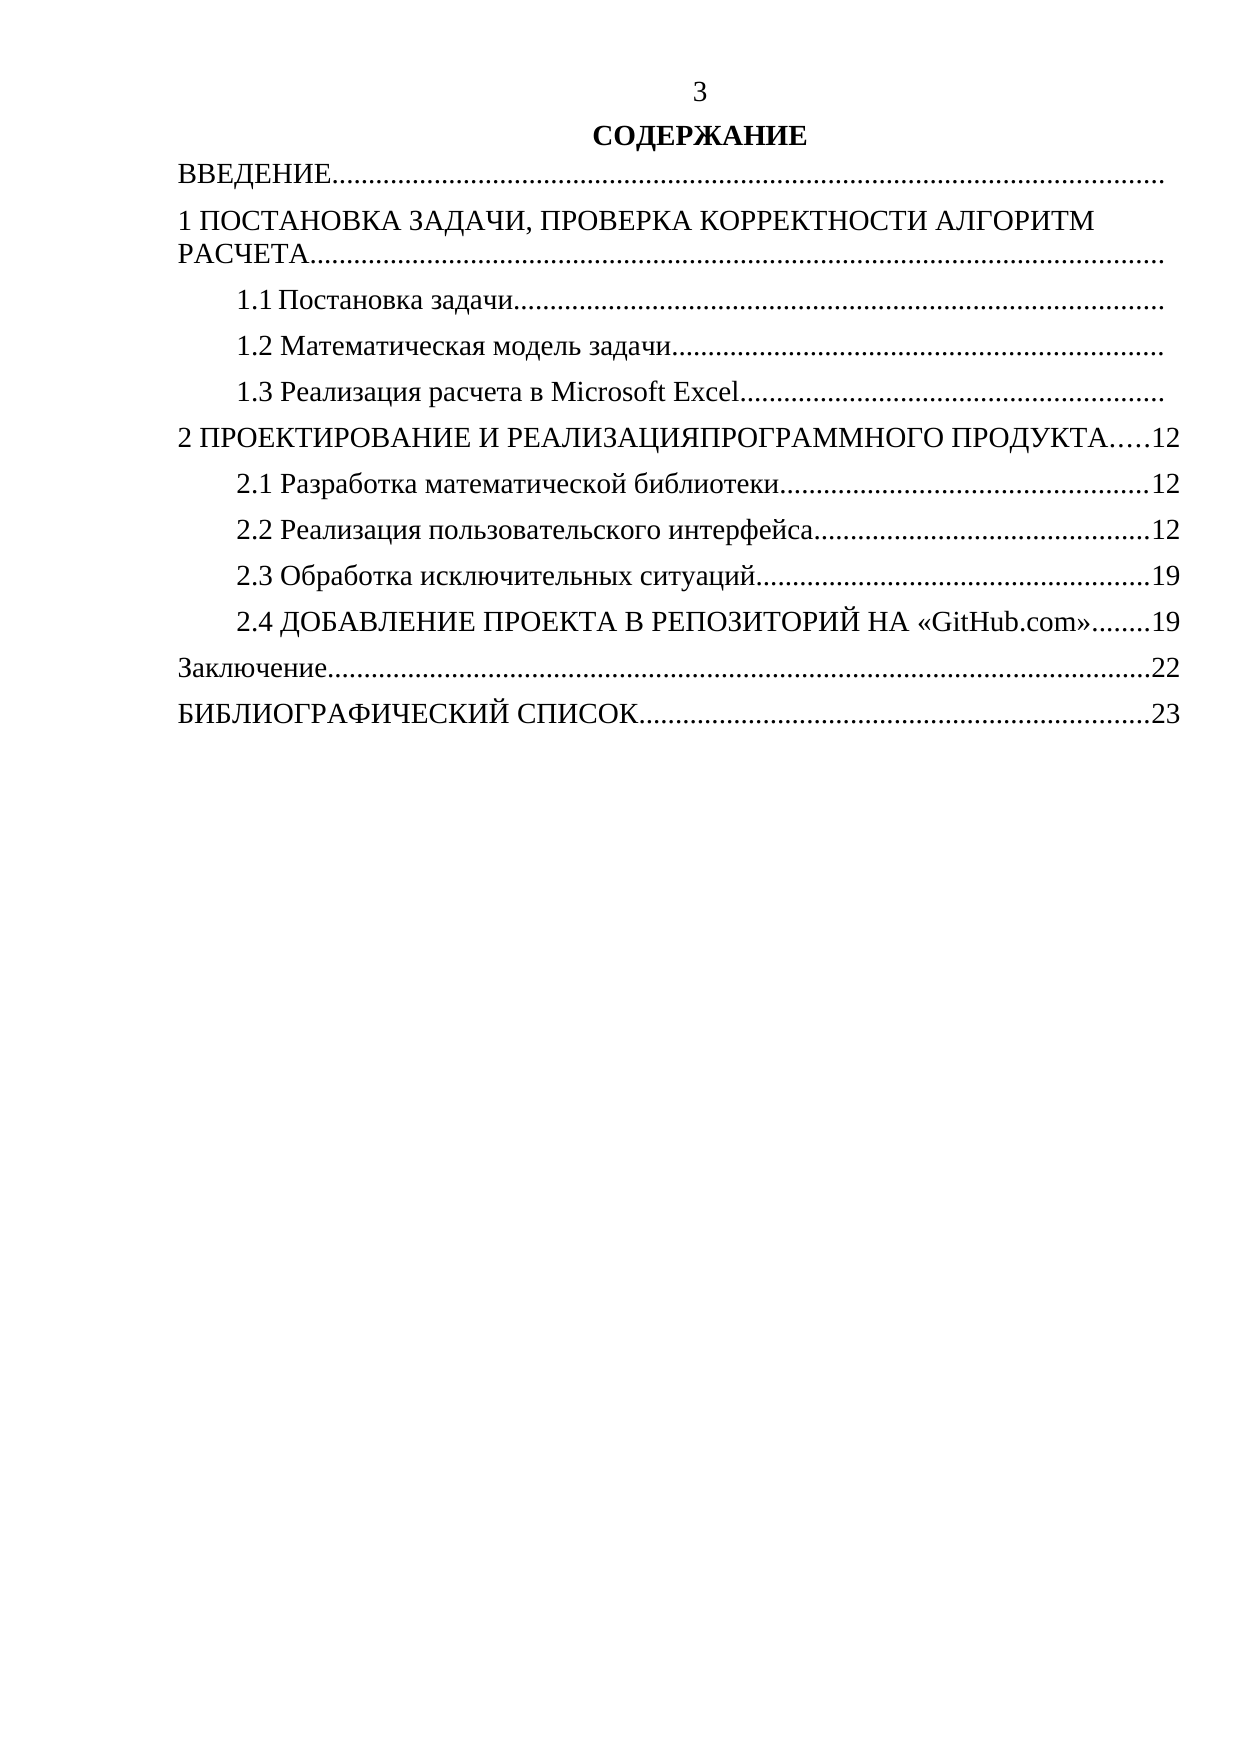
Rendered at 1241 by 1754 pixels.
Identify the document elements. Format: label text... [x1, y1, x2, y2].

text СОДЕРЖАНИЕ [177, 118, 1152, 152]
